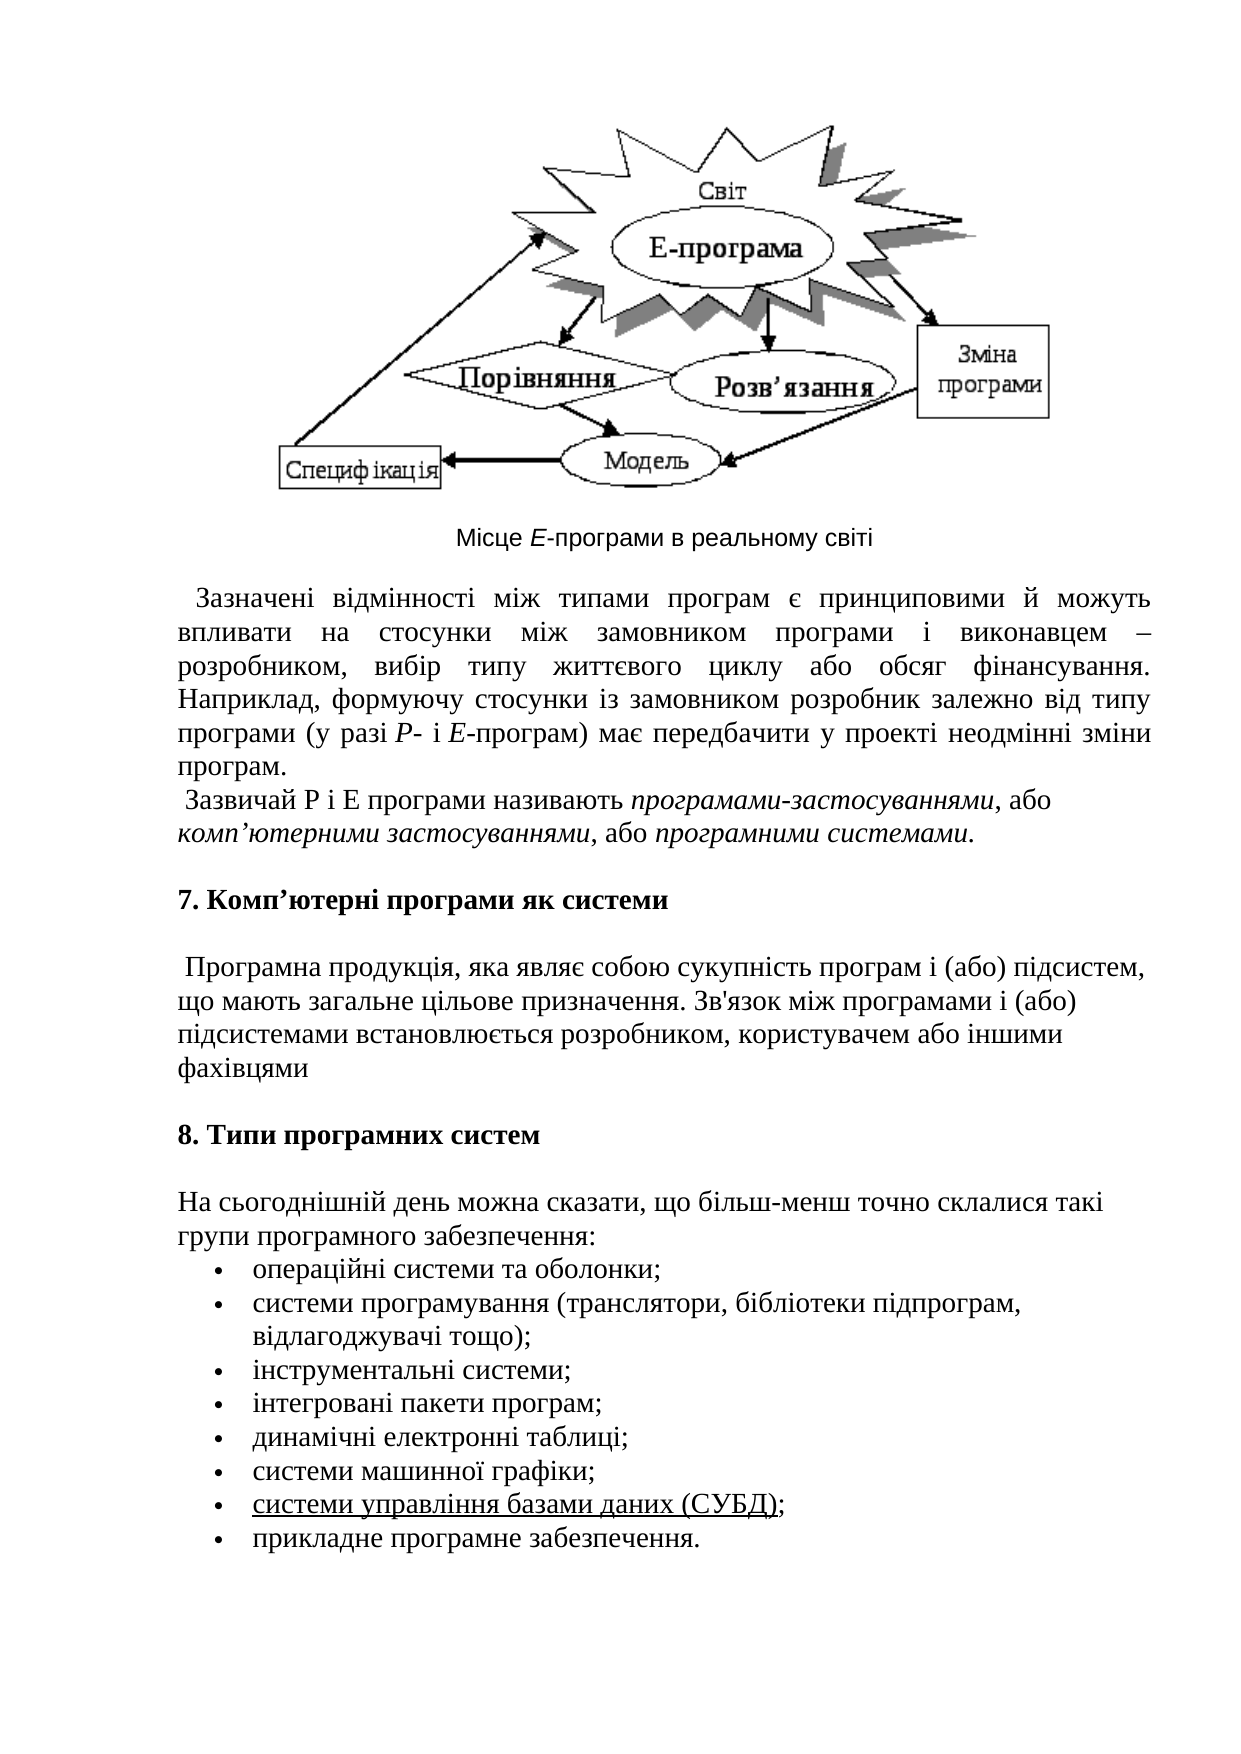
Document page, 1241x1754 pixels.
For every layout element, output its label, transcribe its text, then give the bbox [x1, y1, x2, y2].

list інтегровані пакети програм; [215, 1386, 1152, 1419]
list прикладне програмне забезпечення. [215, 1520, 1152, 1553]
list системи машинної графіки; [215, 1453, 1152, 1486]
list динамічні електронні таблиці; [215, 1419, 1152, 1453]
text Зазвичай Р і Е програми називають програмами-застосуваннями, або комп’ютерними застосуваннями, або програмними системами. [177, 782, 1152, 849]
picture [276, 118, 1053, 524]
text Зазначені відмінності між типами програм є принциповими й можуть впливати на стосунки між замовником програми і виконавцем – розробником, вибір типу життєвого циклу або обсяг фінансування. Наприклад, формуючу стосунки із замовником розробник залежно від типу програми (у разі Р- і Е-програм) має передбачити у проекті неодмінні зміни програм. [177, 581, 1152, 782]
text 7. Комп’ютерні програми як системи [177, 849, 1152, 916]
list інструментальні системи; [215, 1352, 1152, 1386]
text 8. Типи програмних систем [177, 1084, 1152, 1151]
text Місце Е-програми в реальному світі [177, 523, 1152, 552]
list системи програмування (транслятори, бібліотеки підпрограм, відлагоджувачі тощо); [215, 1285, 1152, 1352]
list системи управління базами даних (СУБД); [215, 1486, 1152, 1520]
list операційні системи та оболонки; [215, 1251, 1152, 1285]
text Програмна продукція, яка являє собою сукупність програм і (або) підсистем, що мають загальне цільове призначення. Зв'язок між програмами і (або) підсистемами встановлюється розробником, користувачем або іншими фахівцями [177, 949, 1152, 1084]
text На сьогоднішній день можна сказати, що більш-менш точно склалися такі групи програмного забезпечення: [177, 1184, 1152, 1251]
